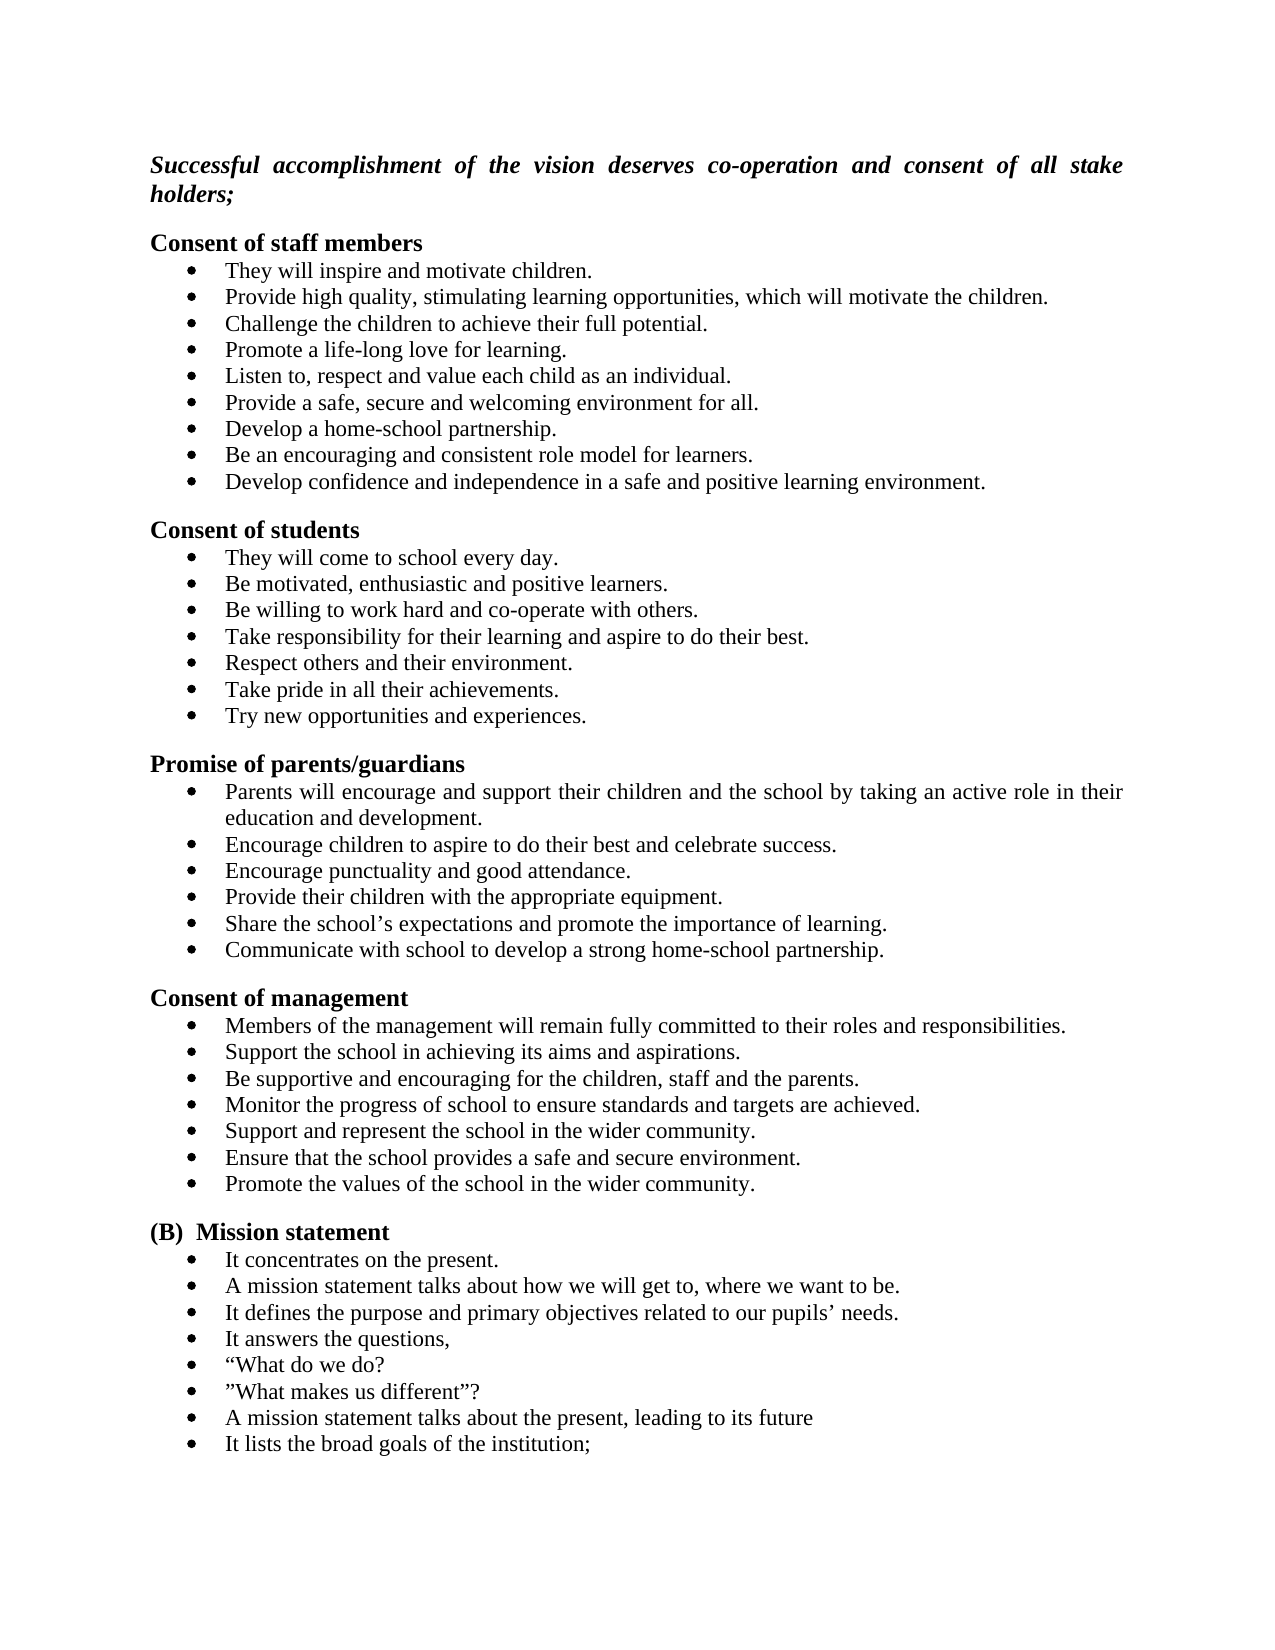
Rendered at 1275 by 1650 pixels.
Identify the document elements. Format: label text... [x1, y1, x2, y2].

list Respect others and their environment. [187, 649, 1125, 676]
list ”What makes us different”? [187, 1378, 1125, 1404]
list It lists the broad goals of the institution; [187, 1431, 1125, 1457]
list Support and represent the school in the wider community. [187, 1117, 1125, 1144]
text Consent of management [150, 983, 1125, 1012]
list Support the school in achieving its aims and aspirations. [187, 1038, 1125, 1065]
list Try new opportunities and experiences. [187, 702, 1125, 728]
text Consent of students [150, 515, 1125, 544]
list It defines the purpose and primary objectives related to our pupils’ needs. [187, 1299, 1125, 1325]
text Successful accomplishment of the vision deserves co-operation and consent of all stake holders; [150, 150, 1125, 207]
list A mission statement talks about the present, leading to its future [187, 1404, 1125, 1431]
list Provide a safe, secure and welcoming environment for all. [187, 389, 1125, 415]
list Provide high quality, stimulating learning opportunities, which will motivate the children. [187, 283, 1125, 310]
list Members of the management will remain fully committed to their roles and responsibilities. [187, 1012, 1125, 1038]
list It concentrates on the present. [187, 1246, 1125, 1272]
text (B) Mission statement [150, 1217, 1125, 1246]
list Be supportive and encouraging for the children, staff and the parents. [187, 1065, 1125, 1091]
list Encourage punctuality and good attendance. [187, 857, 1125, 883]
list Parents will encourage and support their children and the school by taking an active role in their education and development. [187, 778, 1125, 831]
list It answers the questions, [187, 1325, 1125, 1351]
list Promote a life-long love for learning. [187, 336, 1125, 362]
list Promote the values of the school in the wider community. [187, 1170, 1125, 1196]
list Challenge the children to achieve their full potential. [187, 310, 1125, 336]
list Provide their children with the appropriate equipment. [187, 883, 1125, 910]
list They will inspire and motivate children. [187, 257, 1125, 283]
list Take responsibility for their learning and aspire to do their best. [187, 623, 1125, 649]
list “What do we do? [187, 1351, 1125, 1378]
list Be willing to work hard and co-operate with others. [187, 597, 1125, 623]
list Listen to, respect and value each child as an individual. [187, 362, 1125, 389]
list Communicate with school to develop a strong home-school partnership. [187, 936, 1125, 962]
list Share the school’s expectations and promote the importance of learning. [187, 910, 1125, 936]
list Monitor the progress of school to ensure standards and targets are achieved. [187, 1091, 1125, 1117]
list Encourage children to aspire to do their best and celebrate success. [187, 831, 1125, 857]
list They will come to school every day. [187, 544, 1125, 570]
list Take pride in all their achievements. [187, 676, 1125, 702]
list Ensure that the school provides a safe and secure environment. [187, 1144, 1125, 1170]
list Be an encouraging and consistent role model for learners. [187, 442, 1125, 468]
list A mission statement talks about how we will get to, where we want to be. [187, 1272, 1125, 1299]
list Develop a home-school partnership. [187, 415, 1125, 442]
list Be motivated, enthusiastic and positive learners. [187, 570, 1125, 597]
text Promise of parents/guardians [150, 749, 1125, 778]
text Consent of staff members [150, 228, 1125, 257]
list Develop confidence and independence in a safe and positive learning environment. [187, 468, 1125, 494]
